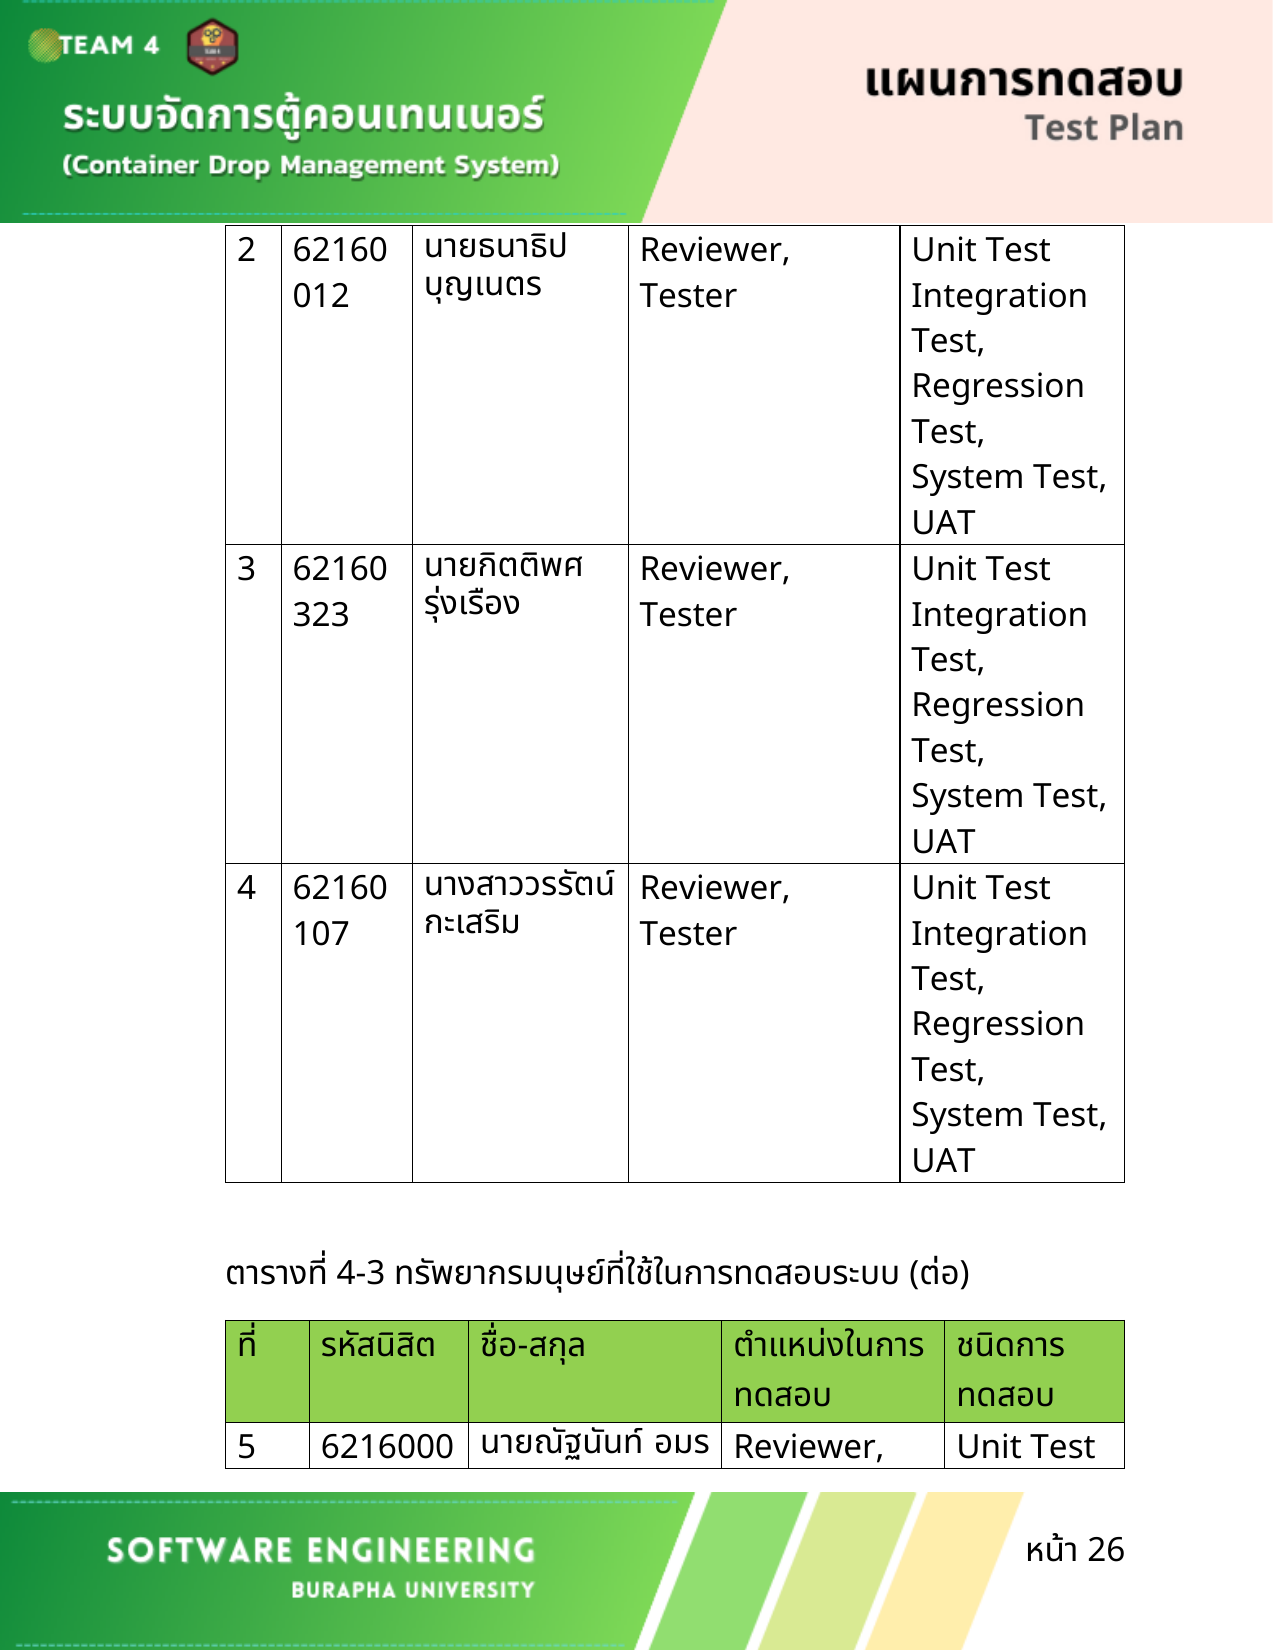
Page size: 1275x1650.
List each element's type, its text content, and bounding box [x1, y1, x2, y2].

table_cell 3 [226, 545, 281, 863]
table_header ที่ [226, 1321, 309, 1422]
table_cell นายธนาธิป บุญเนตร [413, 226, 628, 544]
table_cell Reviewer, Tester [629, 864, 899, 1182]
table_cell 4 [226, 864, 281, 1182]
picture [0, 1492, 1275, 1650]
table_cell นายกิตติพศ รุ่งเรือง [413, 545, 628, 863]
table_header รหัสนิสิต [310, 1321, 468, 1422]
table_cell Unit Test Integration Test, Regression Test, System Test, UAT [901, 864, 1124, 1182]
table_cell นางสาววรรัตน์ กะเสริม [413, 864, 628, 1182]
table_cell Reviewer, Tester [629, 545, 899, 863]
table_header ชื่อ-สกุล [469, 1321, 721, 1422]
table_header ชนิดการทดสอบ [945, 1321, 1124, 1422]
table_cell 62160323 [282, 545, 412, 863]
table_cell Reviewer, Tester [629, 226, 899, 544]
table_cell 62160107 [282, 864, 412, 1182]
picture [0, 0, 1273, 223]
table_cell Unit Test Integration Test, Regression Test, System Test, UAT [901, 545, 1124, 863]
table_cell 2 [226, 226, 281, 544]
text ตารางที่ 4-3 ทรัพยากรมนุษย์ที่ใช้ในการทดสอบระบบ (ต่อ) [225, 1248, 1125, 1299]
table_header ตำแหน่งในการทดสอบ [722, 1321, 944, 1422]
table_cell นายณัฐนันท์ อมรเลิศวิทย์ [469, 1423, 721, 1468]
table_cell 62160012 [282, 226, 412, 544]
table_cell Unit Test Integration Test, Regression Test, System Test, UAT [901, 226, 1124, 544]
table_cell 5 [226, 1423, 309, 1468]
table_cell 62160009 [310, 1423, 468, 1468]
table_cell Reviewer, Tester [722, 1423, 944, 1468]
table_cell Unit Test Integration Test, Regression Test, System Test, UAT [945, 1423, 1124, 1468]
